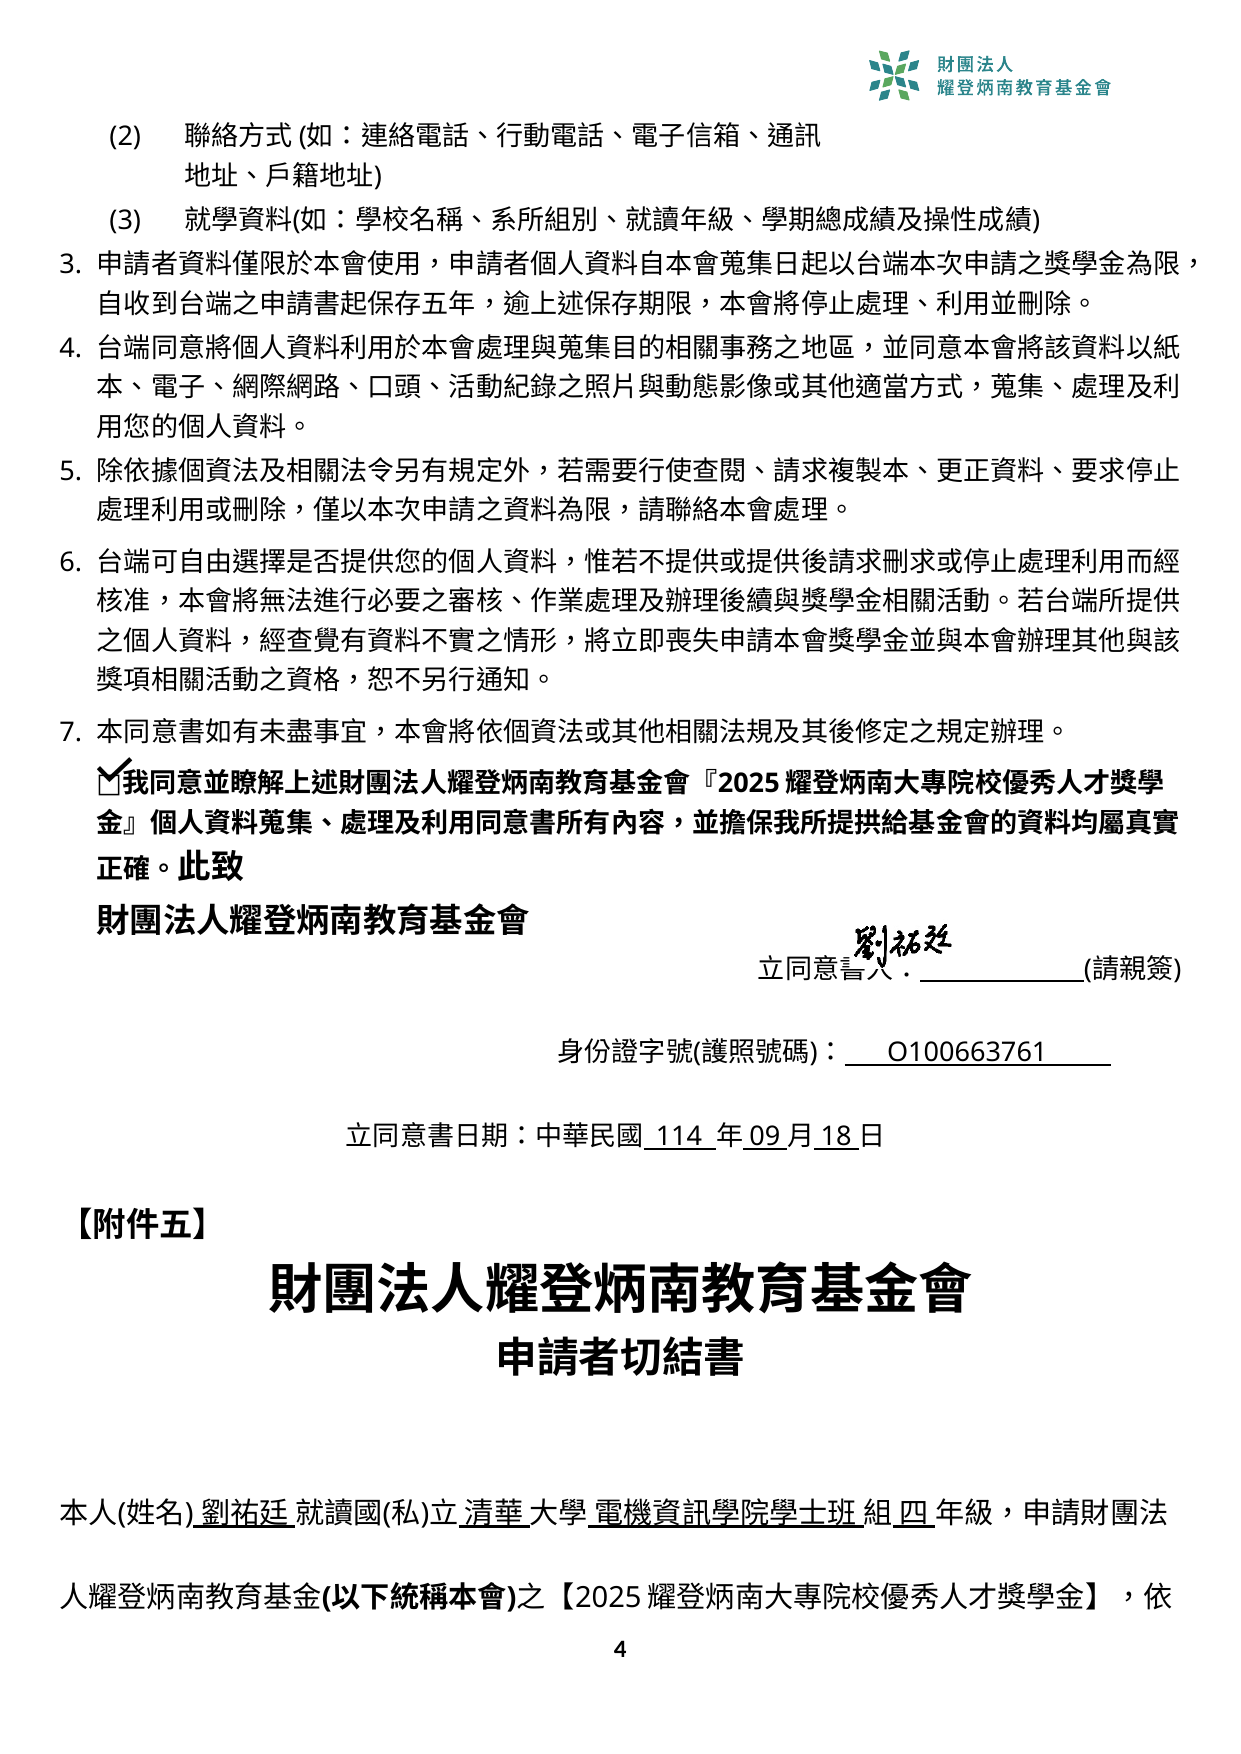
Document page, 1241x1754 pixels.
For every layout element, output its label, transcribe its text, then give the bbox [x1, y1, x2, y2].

list 台端可自由選擇是否提供您的個人資料，惟若不提供或提供後請求刪求或停止處理利用而經核准，本會將無法進行必要之審核、作業處理及辦理後續與獎學金相關活動。若台端所提供之個人資料，經查覺有資料不實之情形，將立即喪失申請本會獎學金並與本會辦理其他與該獎項相關活動之資格，恕不另行通知。 [59, 540, 1181, 697]
text 財團法人耀登炳南教育基金會 [96, 893, 1181, 942]
list 申請者資料僅限於本會使用，申請者個人資料自本會蒐集日起以台端本次申請之獎學金為限，自收到台端之申請書起保存五年，逾上述保存期限，本會將停止處理、利用並刪除。 [59, 242, 1181, 321]
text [59, 1489, 1181, 1616]
text 立同意書日期：中華民國 114 年 09 月 18 日 [134, 1114, 1127, 1153]
list 聯絡方式 (如：連絡電話、行動電話、電子信箱、通訊地址、戶籍地址) [109, 114, 1181, 193]
text 【附件五】 [59, 1198, 1181, 1246]
picture [96, 752, 133, 788]
text □我同意並瞭解上述財團法人耀登炳南教育基金會『2025耀登炳南大專院校優秀人才獎學金』個人資料蒐集、處理及利用同意書所有內容，並擔保我所提拱給基金會的資料均屬真實正確。此致 [96, 761, 1181, 888]
text 財團法人耀登炳南教育基金會 [59, 1246, 1181, 1324]
text 申請者切結書 [59, 1324, 1181, 1385]
picture [843, 15, 1137, 114]
list 就學資料(如：學校名稱、系所組別、就讀年級、學期總成績及操性成績) [109, 198, 1181, 237]
text 立同意書人： (請親簽) [59, 947, 1181, 986]
list 本同意書如有未盡事宜，本會將依個資法或其他相關法規及其後修定之規定辦理。 [59, 709, 1181, 749]
list 除依據個資法及相關法令另有規定外，若需要行使查閱、請求複製本、更正資料、要求停止處理利用或刪除，僅以本次申請之資料為限，請聯絡本會處理。 [59, 449, 1181, 527]
list 台端同意將個人資料利用於本會處理與蒐集目的相關事務之地區，並同意本會將該資料以紙本、電子、網際網路、口頭、活動紀錄之照片與動態影像或其他適當方式，蒐集、處理及利用您的個人資料。 [59, 326, 1181, 444]
text 身份證字號(護照號碼)： O100663761 (簽名) [59, 1030, 1181, 1070]
picture [849, 919, 956, 969]
